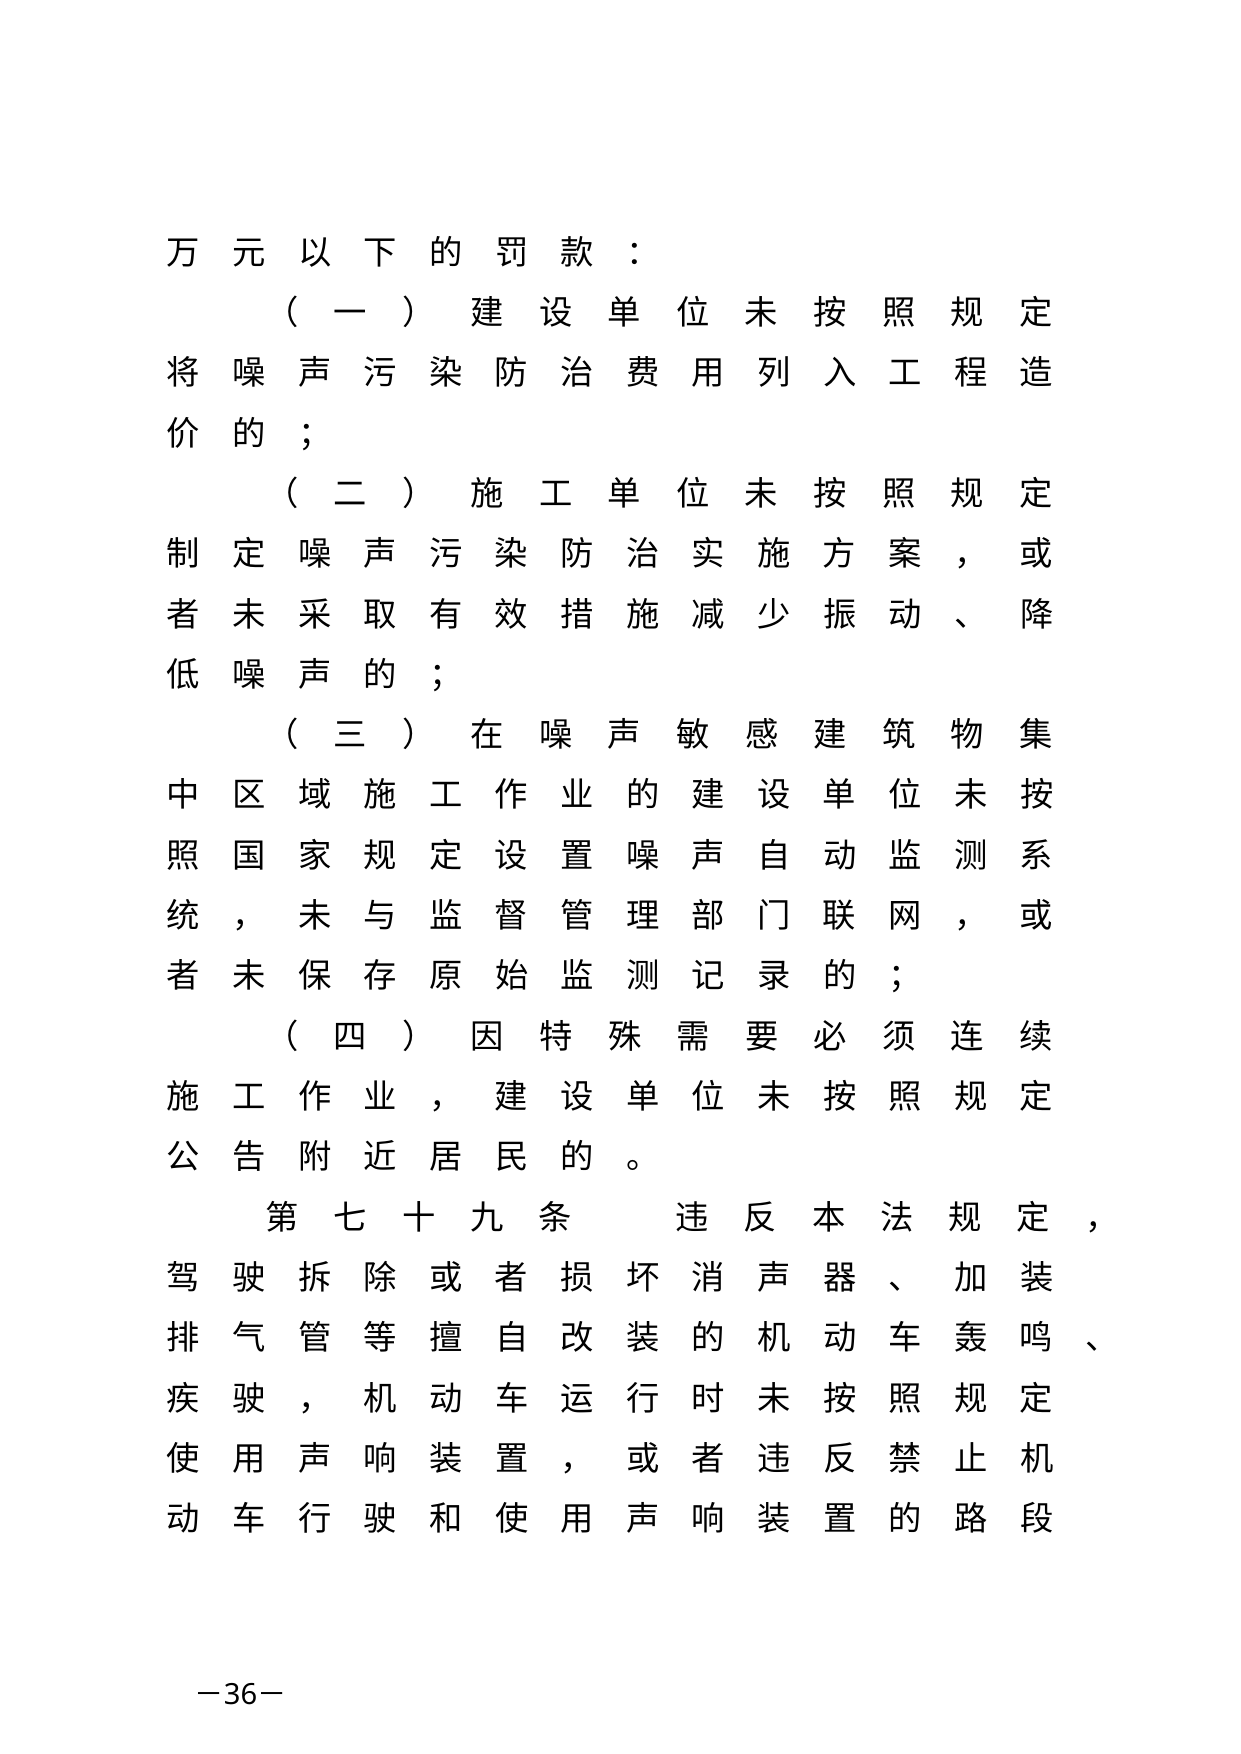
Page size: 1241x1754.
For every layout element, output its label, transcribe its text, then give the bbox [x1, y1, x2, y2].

text （一）建设单位未按照规定将噪声污染防治费用列入工程造价的； [167, 280, 1085, 461]
text （二）施工单位未按照规定制定噪声污染防治实施方案，或者未采取有效措施减少振动、降低噪声的； [167, 461, 1085, 702]
text （三）在噪声敏感建筑物集中区域施工作业的建设单位未按照国家规定设置噪声自动监测系统，未与监督管理部门联网，或者未保存原始监测记录的； [167, 702, 1085, 1003]
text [167, 1184, 1085, 1546]
text （四）因特殊需要必须连续施工作业，建设单位未按照规定公告附近居民的。 [167, 1003, 1085, 1184]
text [167, 219, 1085, 280]
